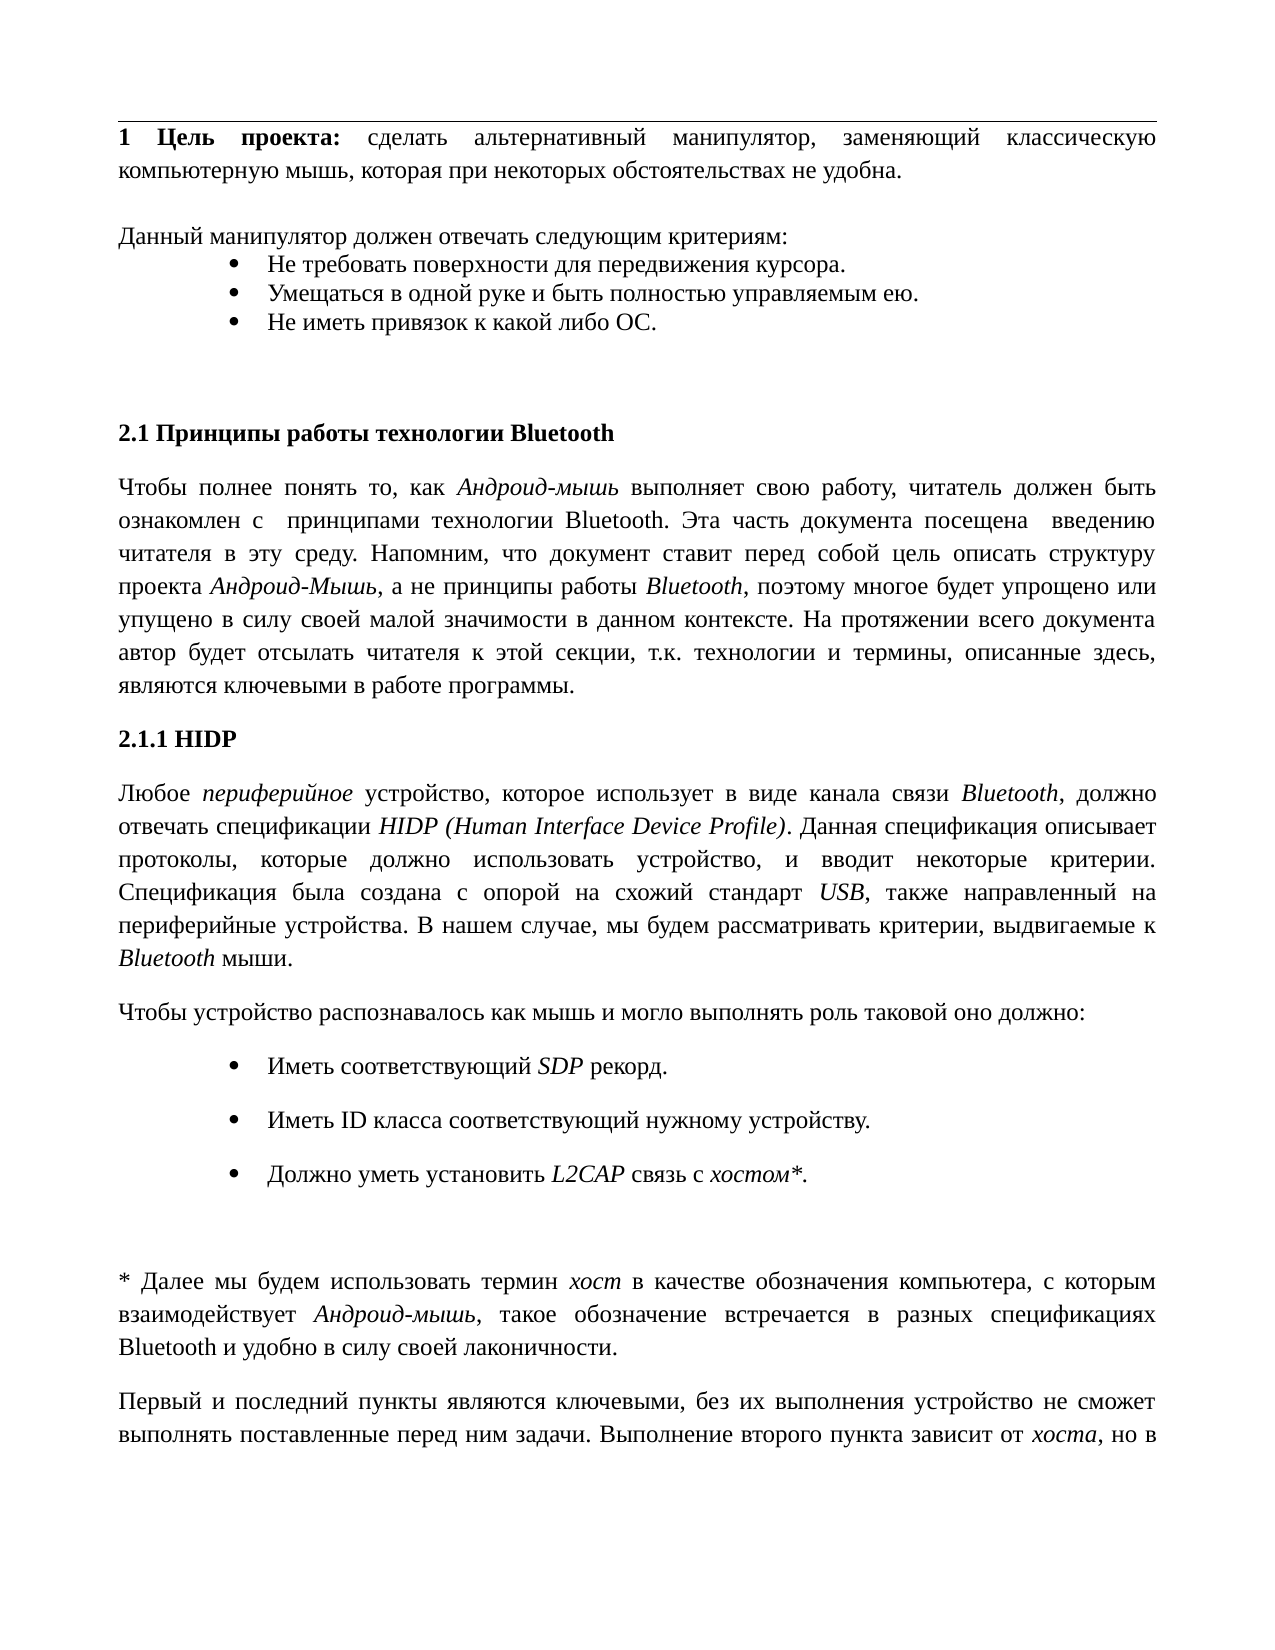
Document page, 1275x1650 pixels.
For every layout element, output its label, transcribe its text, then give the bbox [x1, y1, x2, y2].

list Не требовать поверхности для передвижения курсора. [229, 249, 1157, 278]
list Не иметь привязок к какой либо ОС. [229, 307, 1157, 336]
text Чтобы полнее понять то, как Андроид-мышь выполняет свою работу, читатель должен быть ознакомлен с принципами технологии Bluetooth. Эта часть документа посещена введению читателя в эту среду. Напомним, что документ ставит перед собой цель описать структуру проекта Андроид-Мышь, а не принципы работы Bluetooth, поэтому многое будет упрощено или упущено в силу своей малой значимости в данном контексте. На протяжении всего документа автор будет отсылать читателя к этой секции, т.к. технологии и термины, описанные здесь, являются ключевыми в работе программы. [118, 472, 1157, 699]
text Любое периферийное устройство, которое использует в виде канала связи Bluetooth, должно отвечать спецификации HIDP (Human Interface Device Profile). Данная спецификация описывает протоколы, которые должно использовать устройство, и вводит некоторые критерии. Спецификация была создана с опорой на схожий стандарт USB, также направленный на периферийные устройства. В нашем случае, мы будем рассматривать критерии, выдвигаемые к Bluetooth мыши. [118, 778, 1157, 972]
list Иметь соответствующий SDP рекорд. [229, 1051, 1157, 1080]
list Иметь ID класса соответствующий нужному устройству. [229, 1105, 1157, 1133]
list Данный манипулятор должен отвечать следующим критериям: [118, 221, 1157, 249]
text 2.1.1 HIDP [118, 724, 1157, 753]
list Умещаться в одной руке и быть полностью управляемым ею. [229, 278, 1157, 307]
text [118, 1386, 1157, 1448]
text 2.1 Принципы работы технологии Bluetooth [118, 418, 1157, 447]
list 1 Цель проекта: сделать альтернативный манипулятор, заменяющий классическую компьютерную мышь, которая при некоторых обстоятельствах не удобна. [118, 122, 1157, 183]
list Должно уметь установить L2CAP связь с хостом*. [229, 1159, 1157, 1187]
text * Далее мы будем использовать термин хост в качестве обозначения компьютера, с которым взаимодействует Андроид-мышь, такое обозначение встречается в разных спецификациях Bluetooth и удобно в силу своей лаконичности. [118, 1266, 1157, 1361]
text Чтобы устройство распознавалось как мышь и могло выполнять роль таковой оно должно: [118, 997, 1157, 1026]
